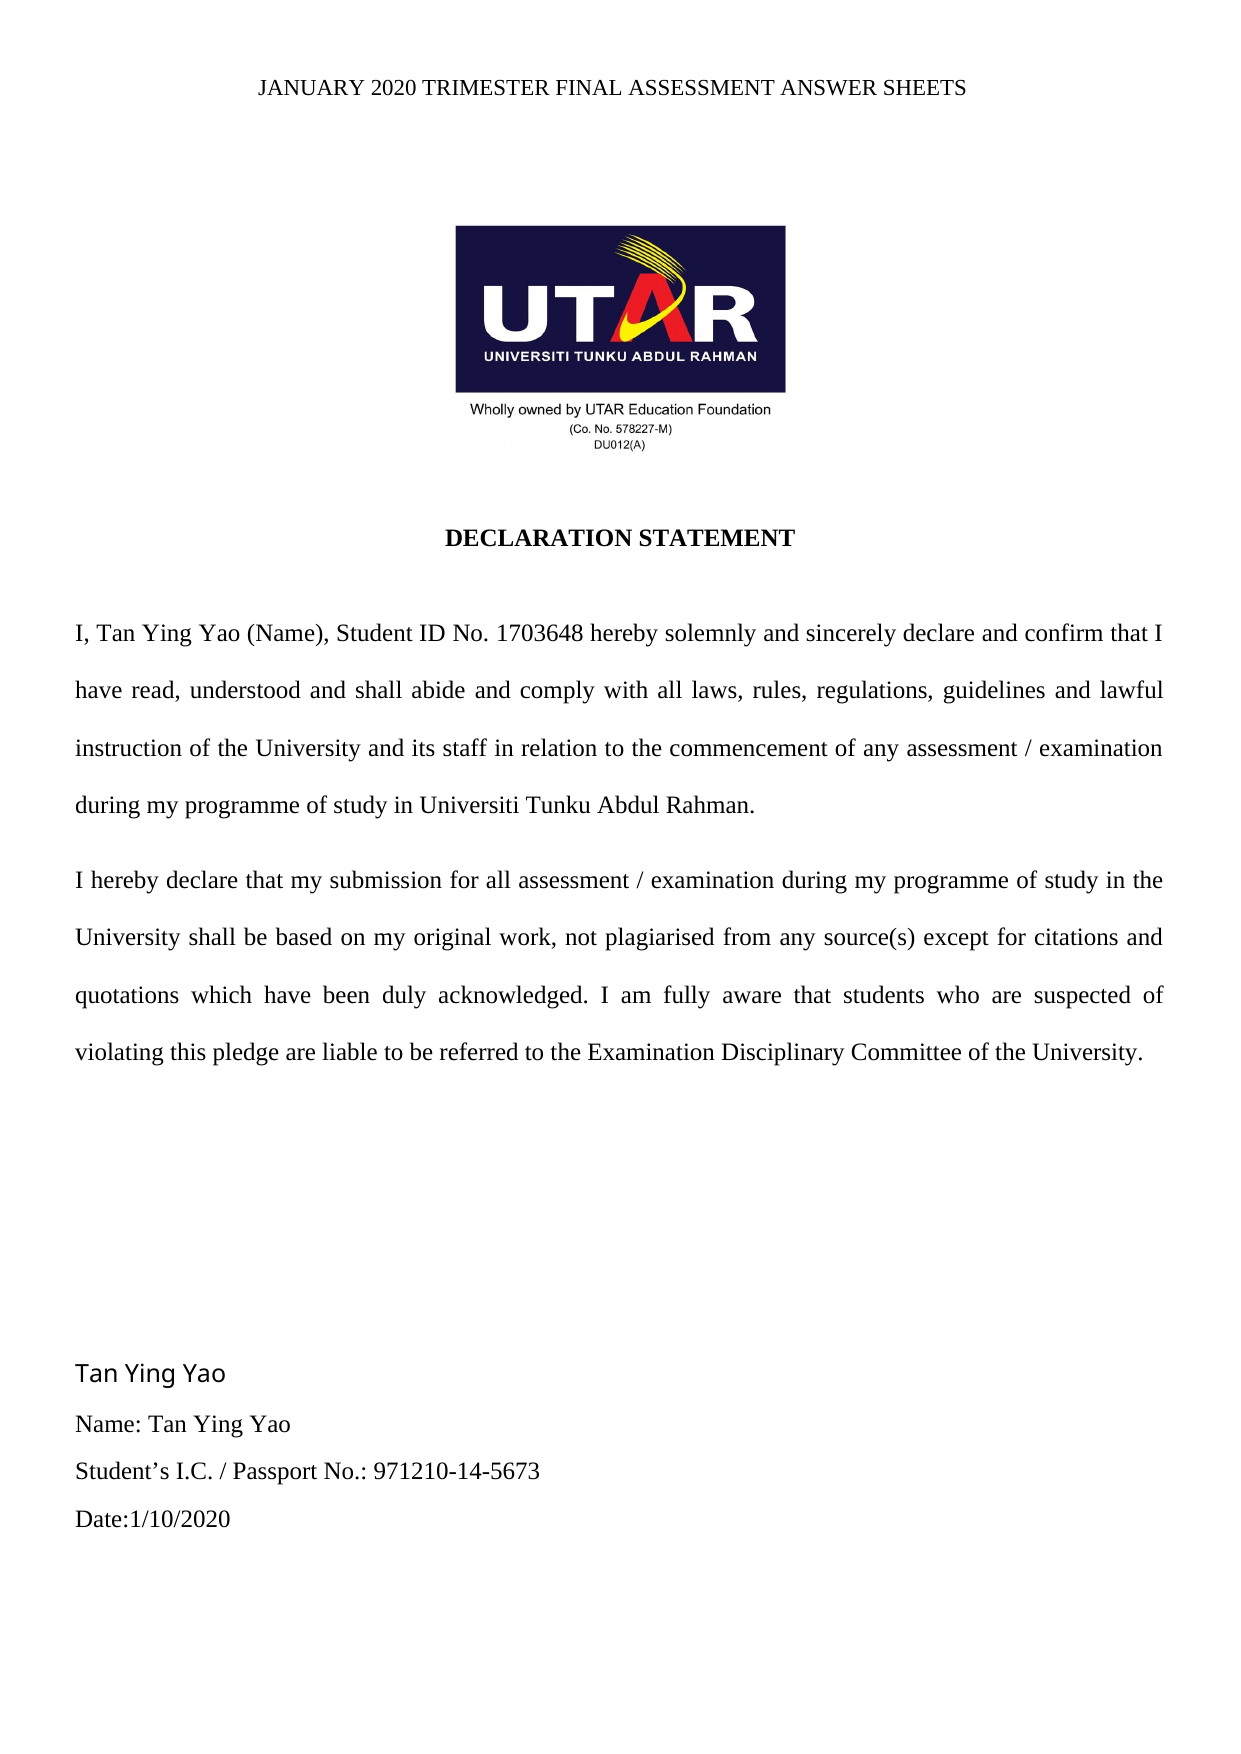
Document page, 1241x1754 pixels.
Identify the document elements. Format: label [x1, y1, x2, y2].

picture [449, 220, 791, 457]
